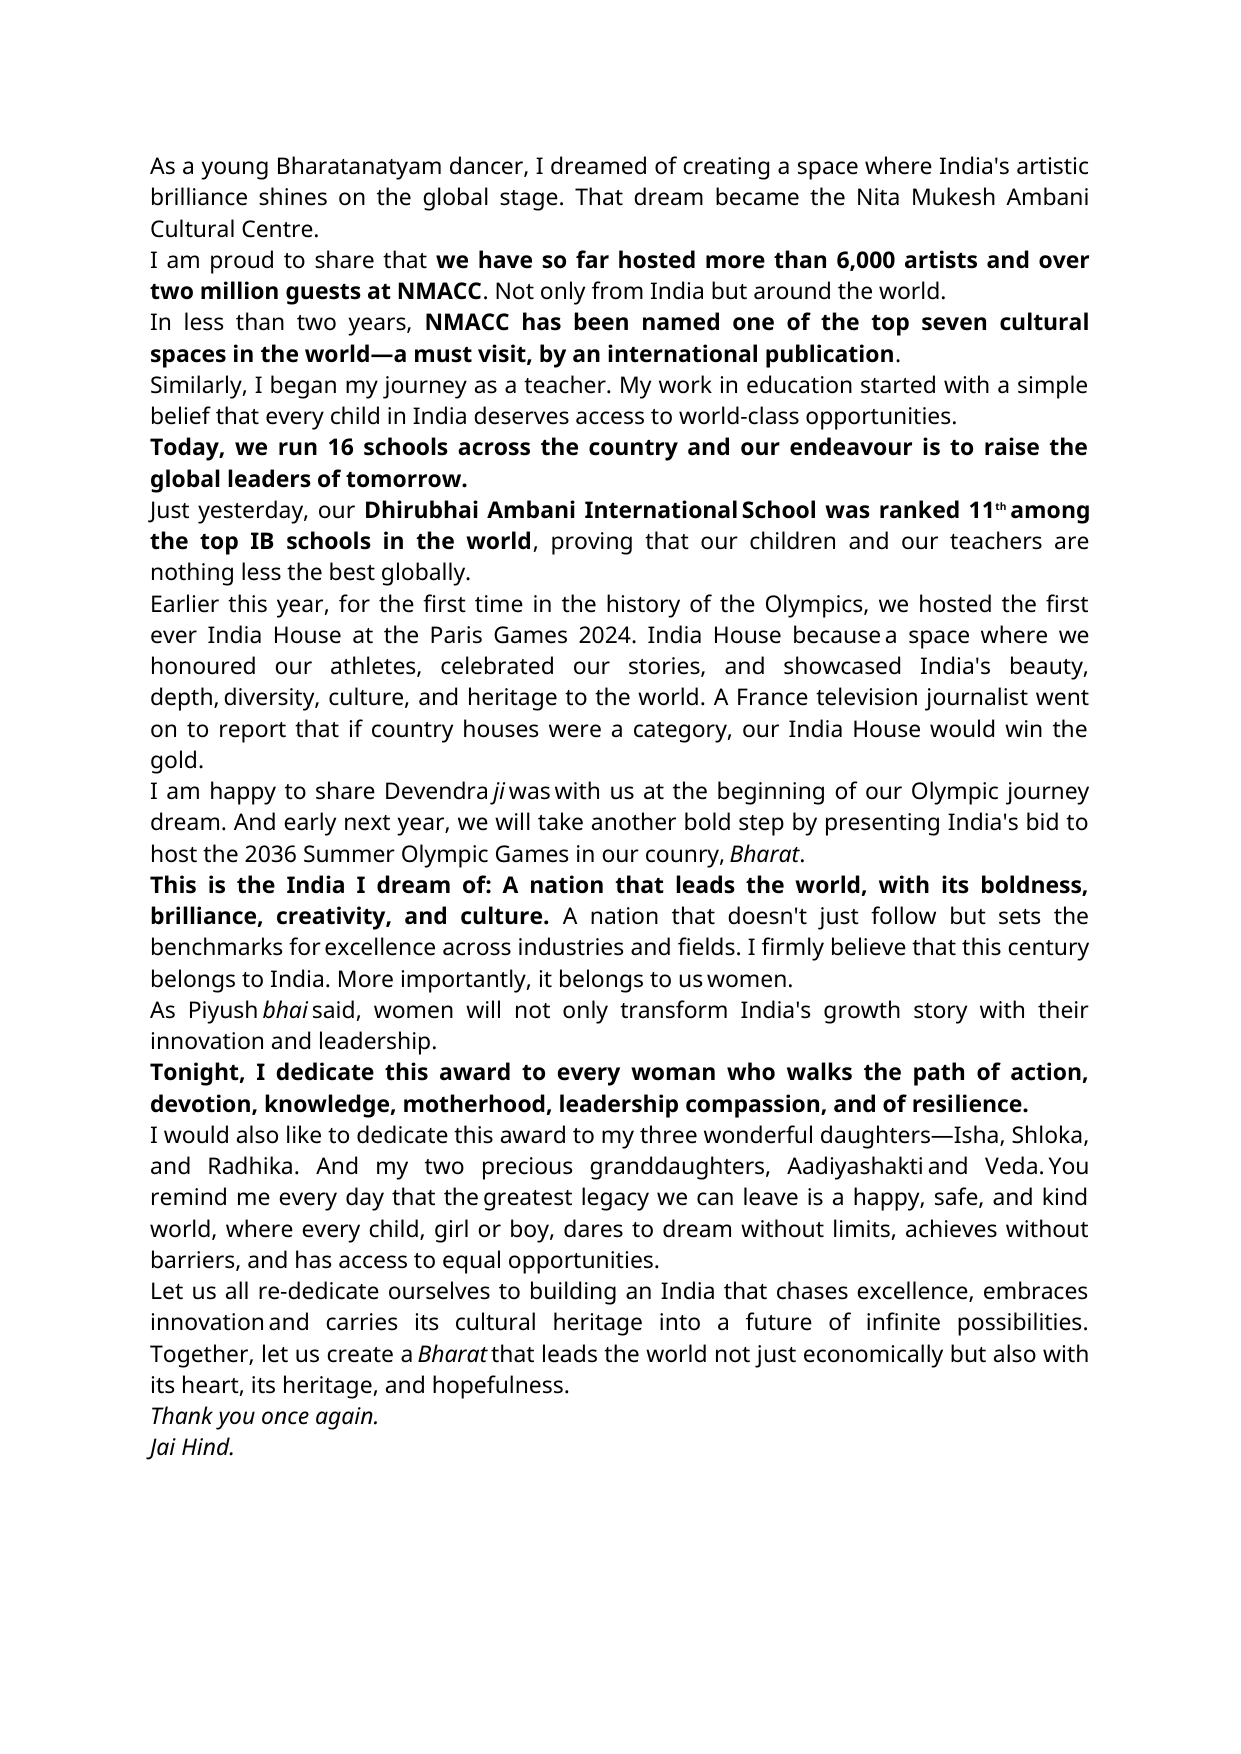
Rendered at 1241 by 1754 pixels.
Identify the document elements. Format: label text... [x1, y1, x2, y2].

text Let us all re-dedicate ourselves to building an India that chases excellence, embraces innovation and carries its cultural heritage into a future of infinite possibilities. Together, let us create a Bharat that leads the world not just economically but also with its heart, its heritage, and hopefulness. [150, 1275, 1090, 1400]
text As Piyush bhai said, women will not only transform India's growth story with their innovation and leadership. [150, 994, 1090, 1056]
text I am happy to share Devendra ji was with us at the beginning of our Olympic journey dream. And early next year, we will take another bold step by presenting India's bid to host the 2036 Summer Olympic Games in our counry, Bharat. [150, 775, 1090, 869]
text Today, we run 16 schools across the country and our endeavour is to raise the global leaders of tomorrow. [150, 431, 1090, 494]
text Jai Hind. [150, 1431, 1090, 1462]
text Thank you once again. [150, 1400, 1090, 1431]
text Earlier this year, for the first time in the history of the Olympics, we hosted the first ever India House at the Paris Games 2024. India House because a space where we honoured our athletes, celebrated our stories, and showcased India's beauty, depth, diversity, culture, and heritage to the world. A France television journalist went on to report that if country houses were a category, our India House would win the gold. [150, 587, 1090, 775]
text Similarly, I began my journey as a teacher. My work in education started with a simple belief that every child in India deserves access to world-class opportunities. [150, 369, 1090, 431]
text Just yesterday, our Dhirubhai Ambani International School was ranked 11th among the top IB schools in the world, proving that our children and our teachers are nothing less the best globally. [150, 494, 1090, 587]
text This is the India I dream of: A nation that leads the world, with its boldness, brilliance, creativity, and culture. A nation that doesn't just follow but sets the benchmarks for excellence across industries and fields. I firmly believe that this century belongs to India. More importantly, it belongs to us women. [150, 869, 1090, 994]
text I would also like to dedicate this award to my three wonderful daughters—Isha, Shloka, and Radhika. And my two precious granddaughters, Aadiyashakti and Veda. You remind me every day that the greatest legacy we can leave is a happy, safe, and kind world, where every child, girl or boy, dares to dream without limits, achieves without barriers, and has access to equal opportunities. [150, 1119, 1090, 1275]
text In less than two years, NMACC has been named one of the top seven cultural spaces in the world—a must visit, by an international publication. [150, 306, 1090, 369]
text As a young Bharatanatyam dancer, I dreamed of creating a space where India's artistic brilliance shines on the global stage. That dream became the Nita Mukesh Ambani Cultural Centre. [150, 150, 1090, 244]
text Tonight, I dedicate this award to every woman who walks the path of action, devotion, knowledge, motherhood, leadership compassion, and of resi​lience. [150, 1056, 1090, 1119]
text I am proud to share that we have so far hosted more than 6,000 artists and over two million guests at NMACC. Not only from India but around the world. [150, 244, 1090, 306]
